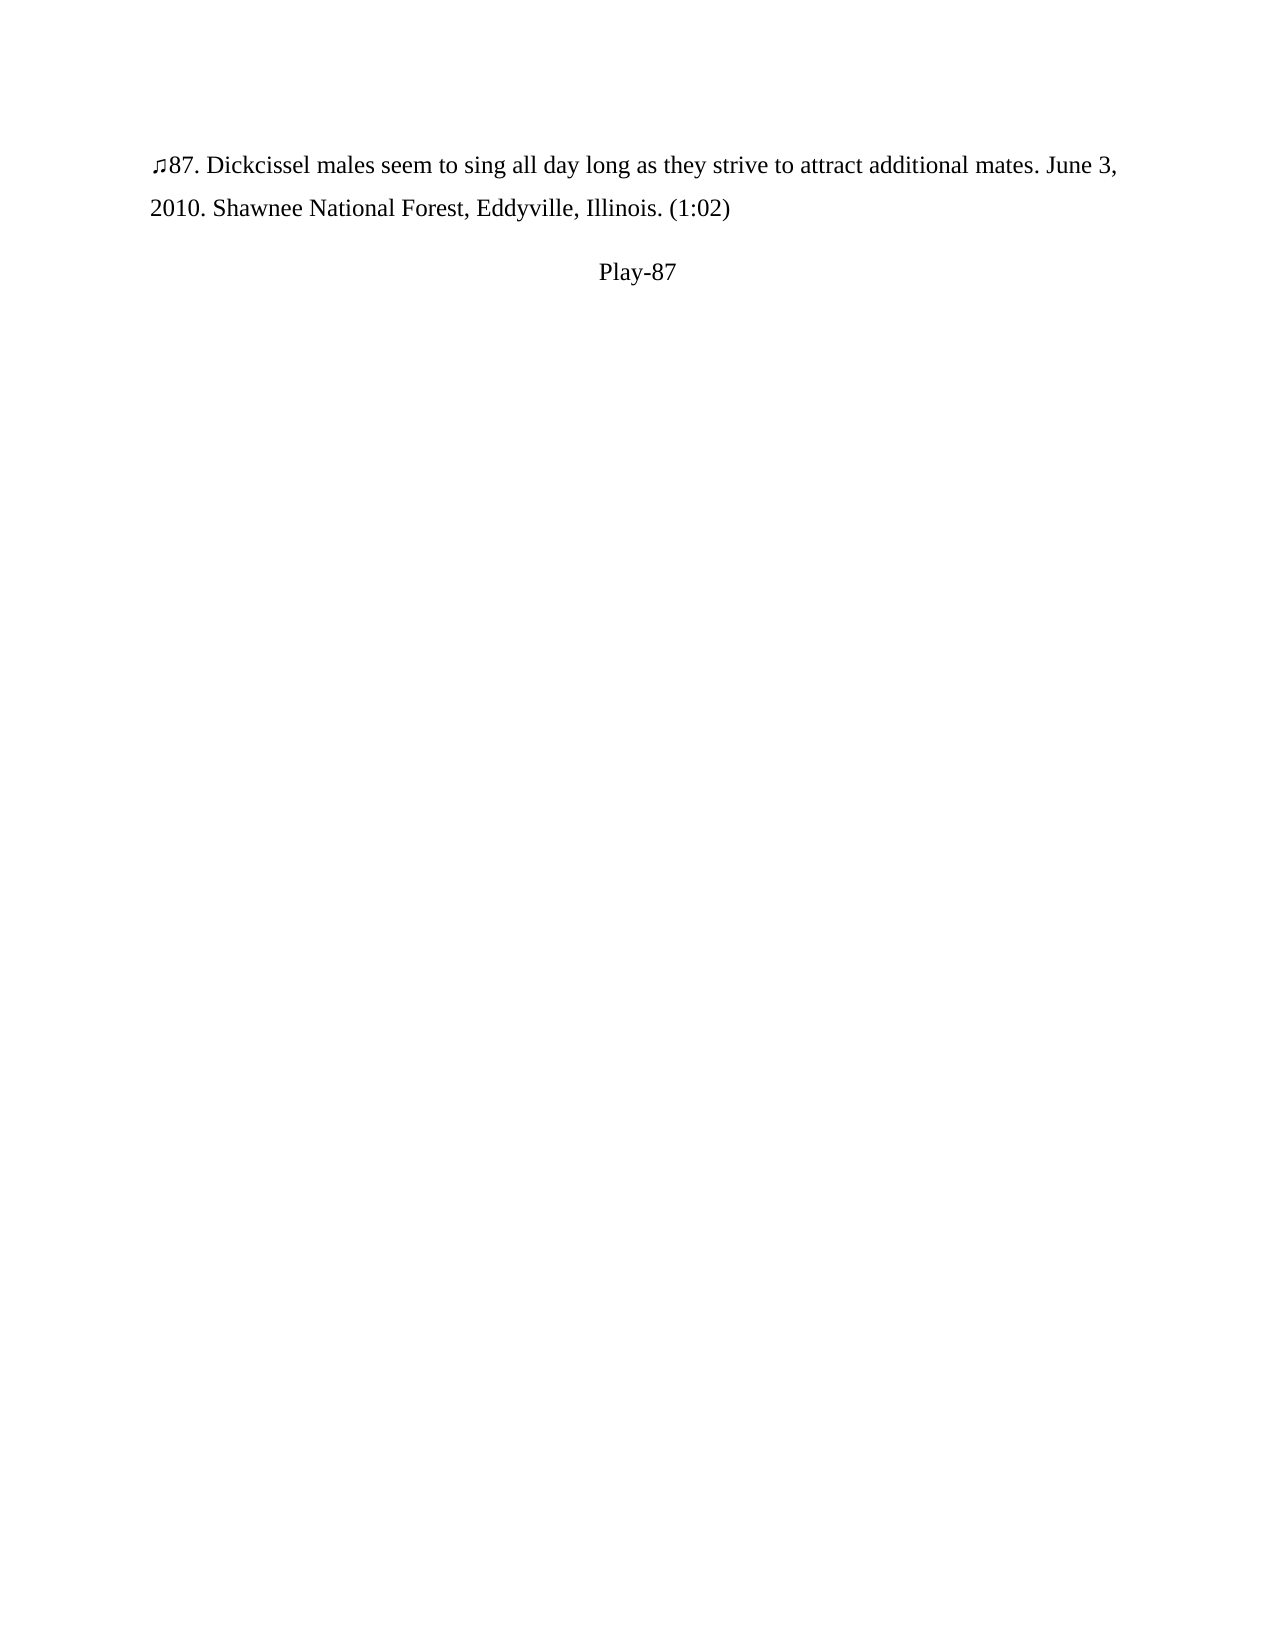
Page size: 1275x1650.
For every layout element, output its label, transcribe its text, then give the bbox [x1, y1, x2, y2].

text ♫87. Dickcissel males seem to sing all day long as they strive to attract additional mates. June 3, 2010. Shawnee National Forest, Eddyville, Illinois. (1:02) [150, 150, 1125, 222]
text Play-87 [150, 257, 1125, 286]
